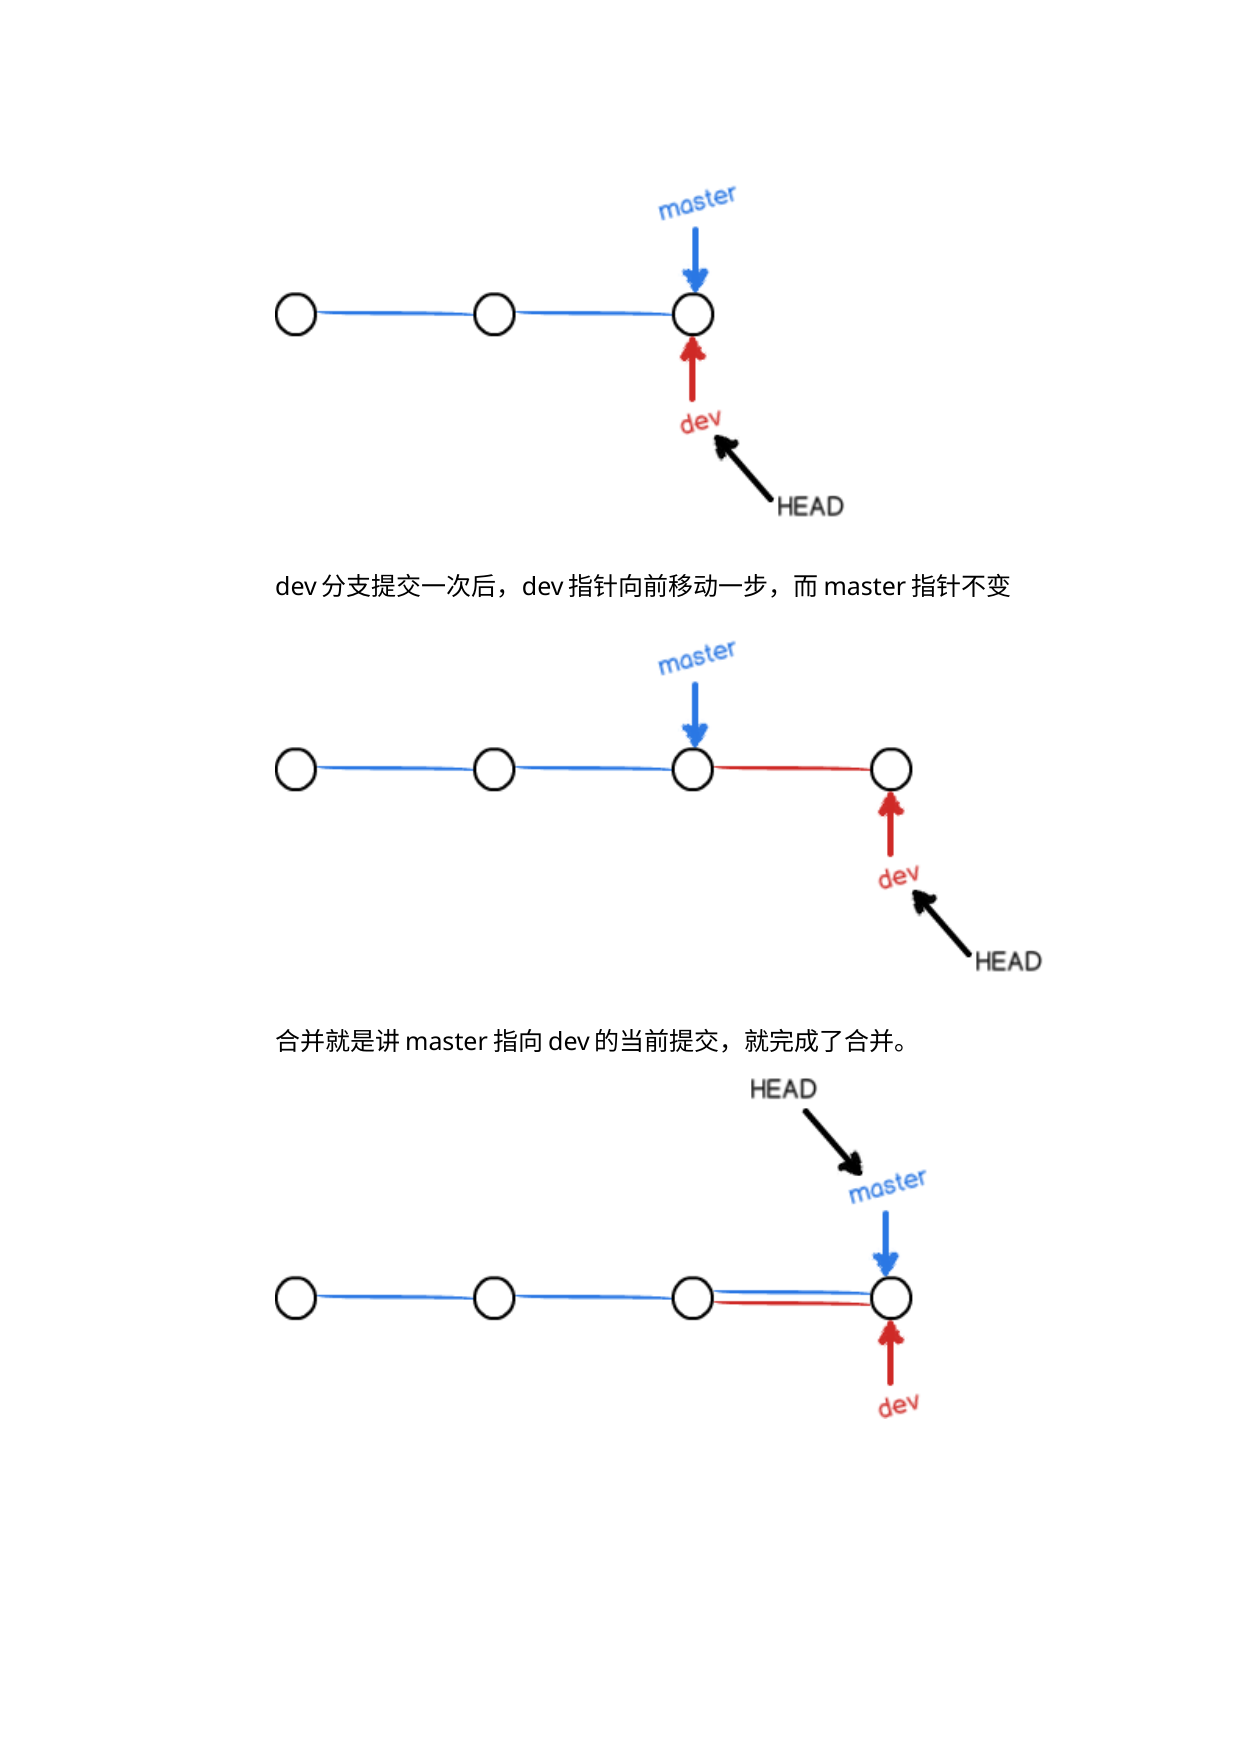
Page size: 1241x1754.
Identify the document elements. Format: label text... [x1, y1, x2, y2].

picture [275, 162, 849, 526]
text 合并就是讲master指向dev的当前提交，就完成了合并。 [231, 1007, 1053, 1072]
text dev分支提交一次后，dev指针向前移动一步，而master指针不变 [231, 552, 1053, 617]
picture [275, 617, 1047, 981]
picture [275, 1072, 936, 1419]
